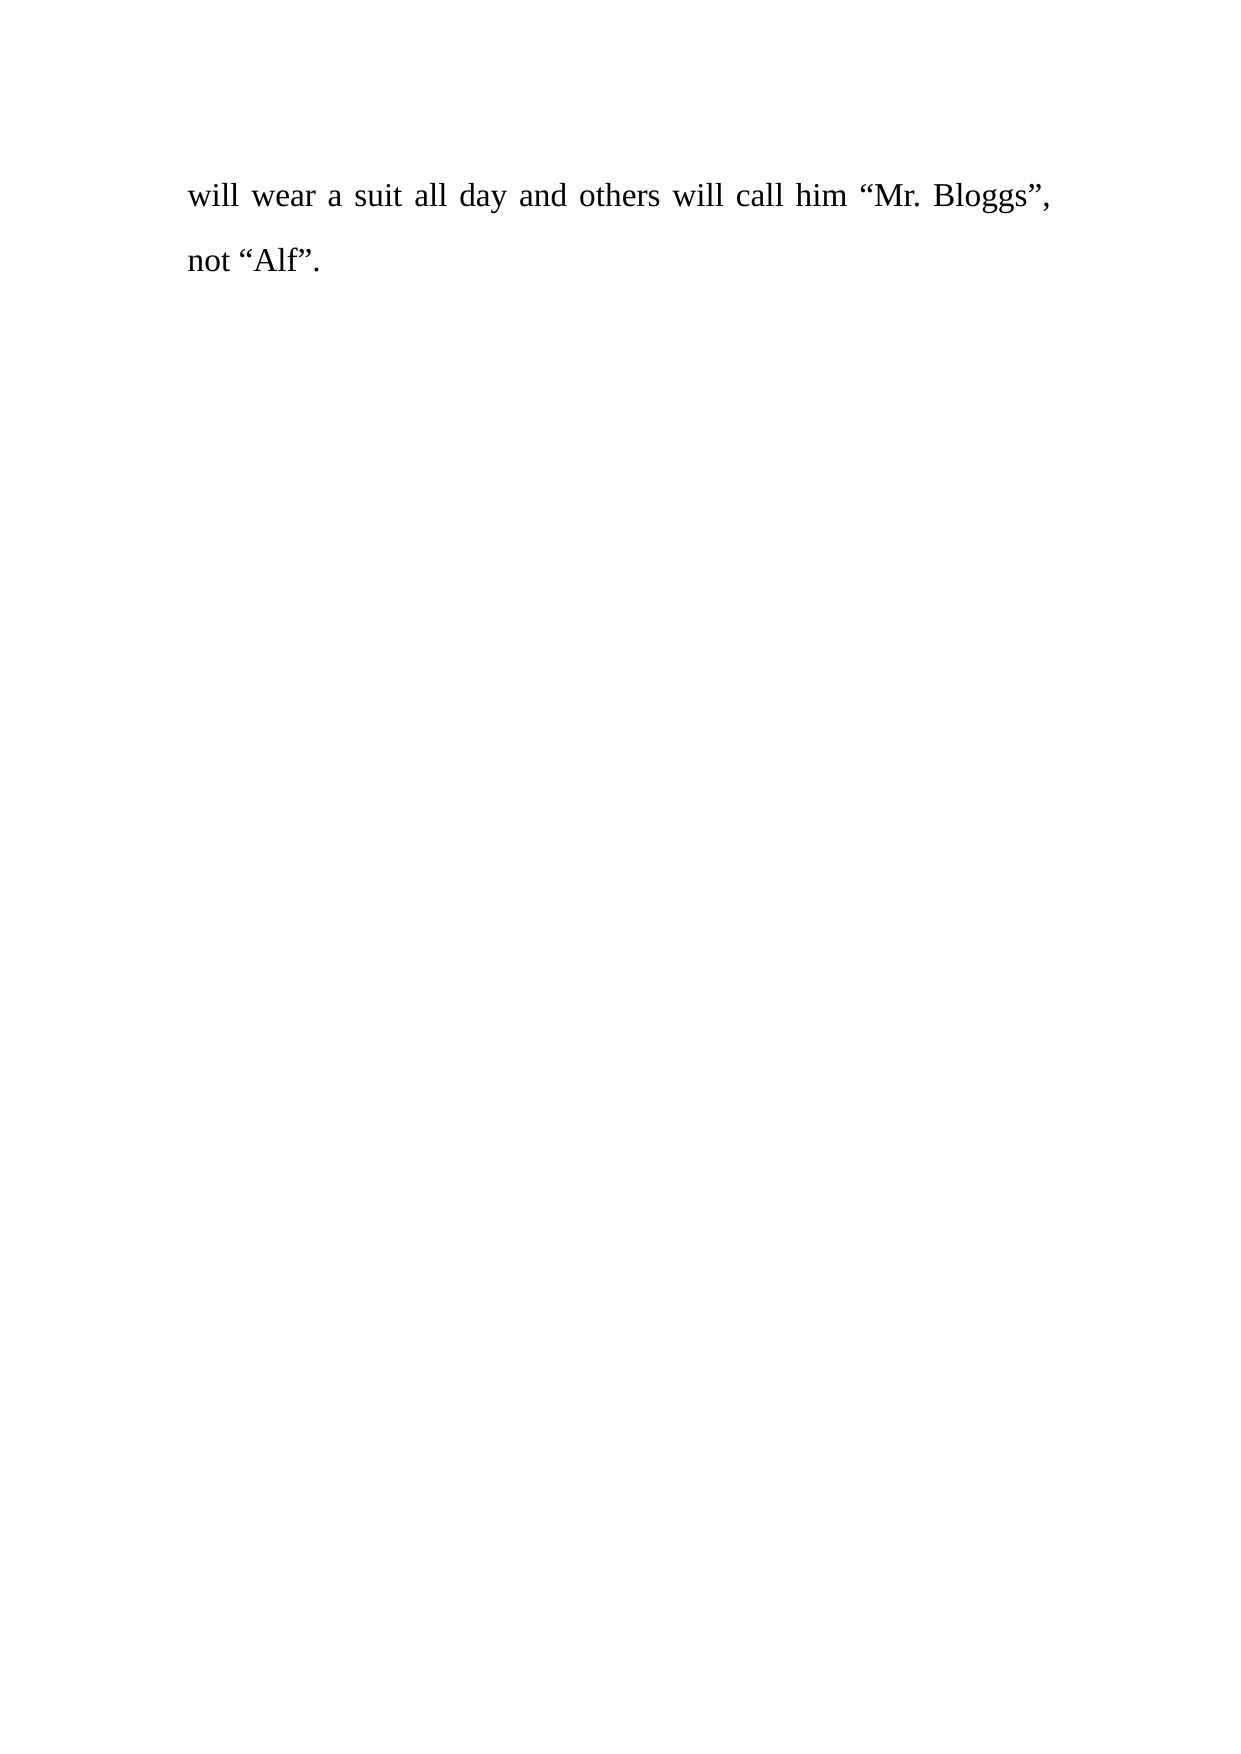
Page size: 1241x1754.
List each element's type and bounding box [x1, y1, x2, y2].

text [187, 162, 1053, 292]
